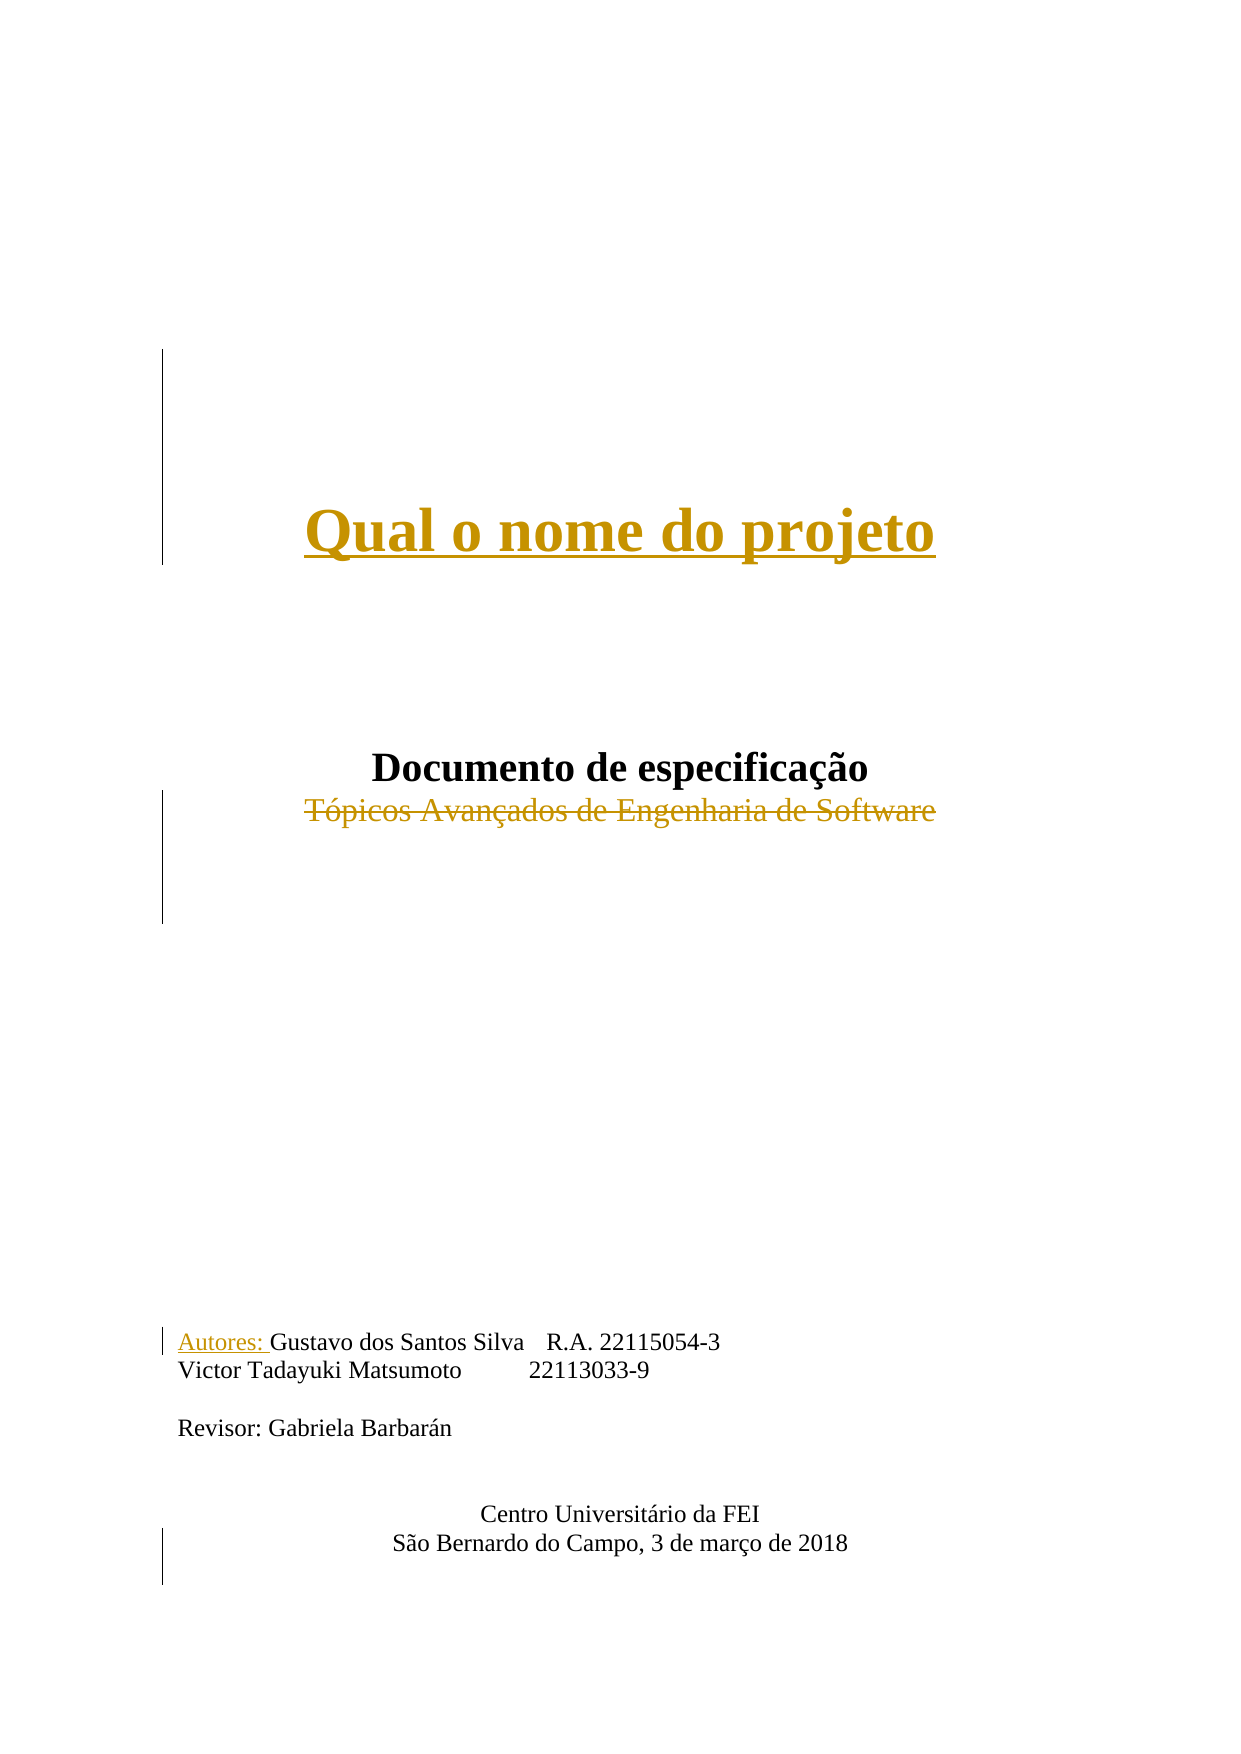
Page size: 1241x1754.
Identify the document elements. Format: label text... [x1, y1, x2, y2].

text Victor Tadayuki Matsumoto 22113033-9 [177, 1355, 1063, 1384]
text Documento de especificação [177, 742, 1063, 790]
text Revisor: Gabriela Barbarán [177, 1413, 1063, 1442]
text Centro Universitário da FEI [177, 1499, 1063, 1528]
text Gustavo dos Santos Silva R.A. 22115054-3 [177, 1327, 1063, 1355]
text São Bernardo do Campo, 3 de março de 2018 [177, 1528, 1063, 1557]
